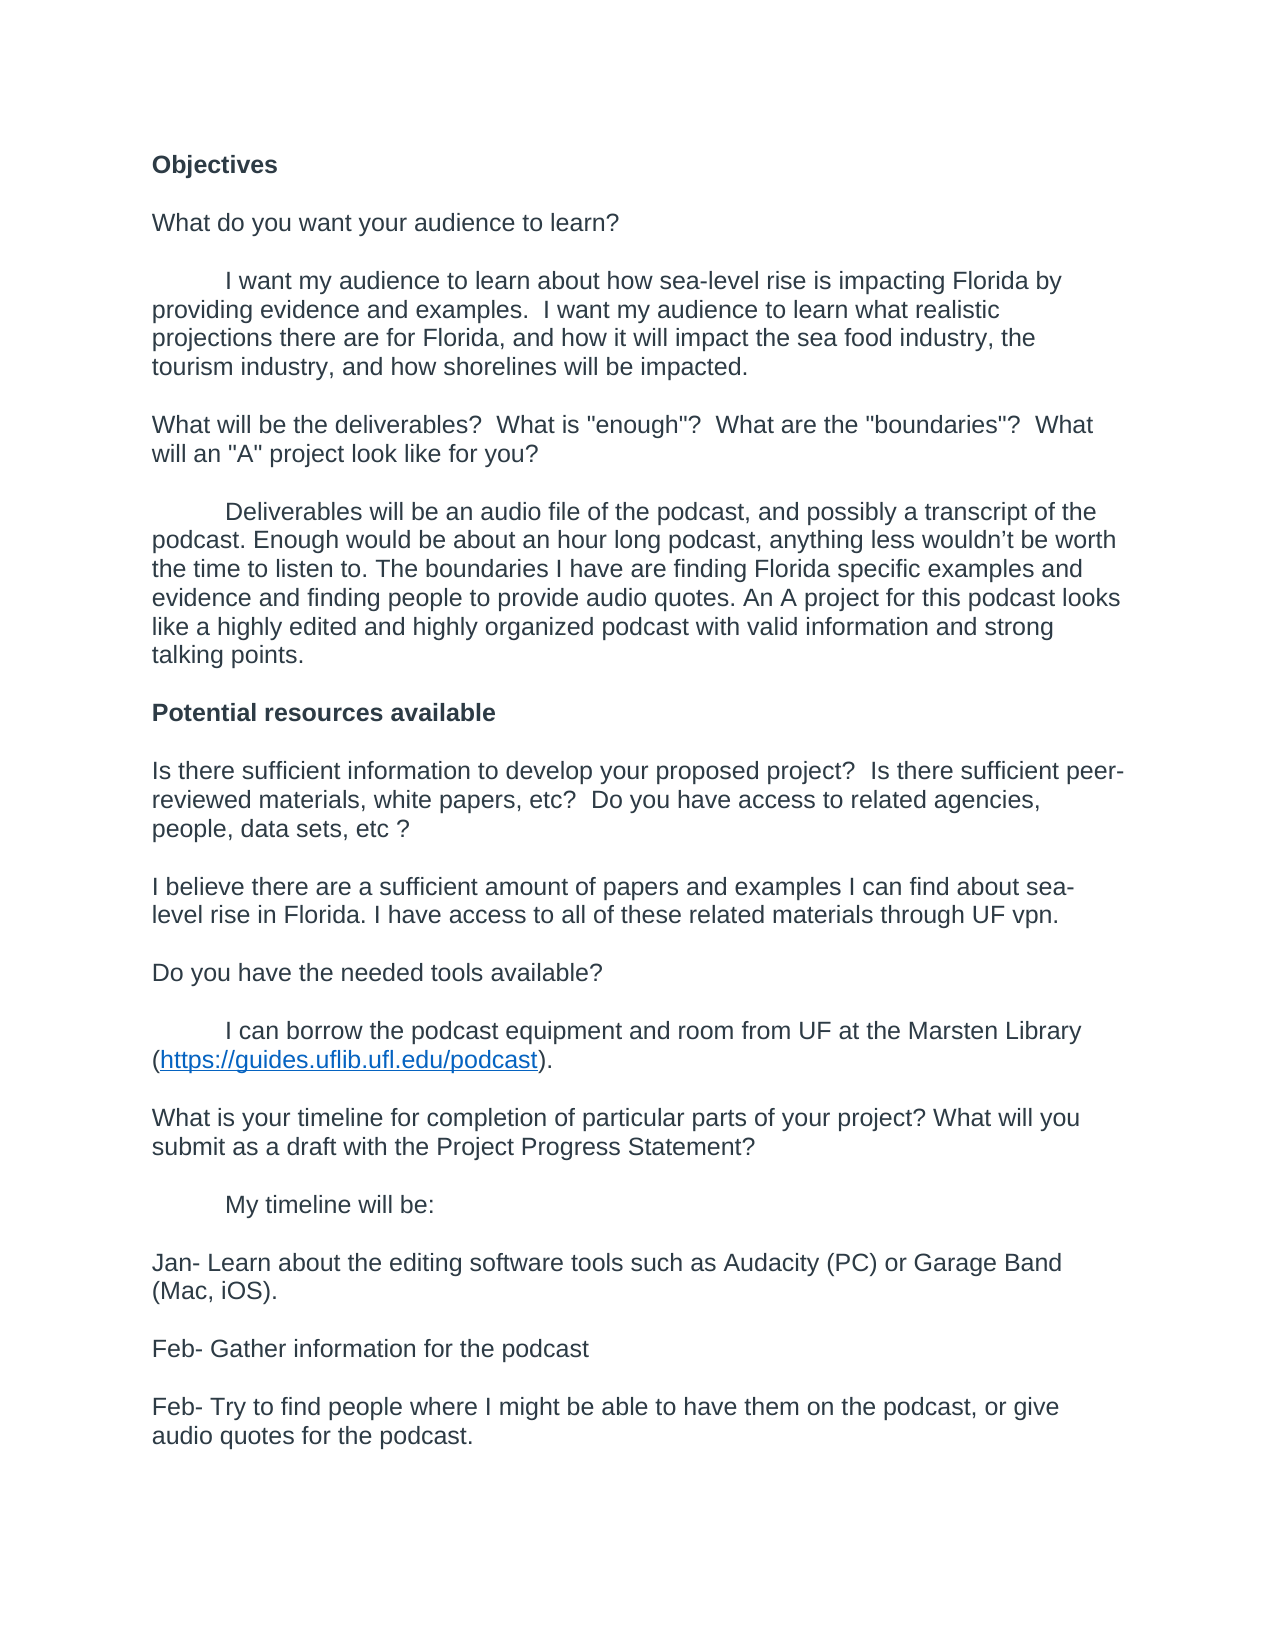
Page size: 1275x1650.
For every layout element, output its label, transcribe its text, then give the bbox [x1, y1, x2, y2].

text Do you have the needed tools available? [152, 958, 1125, 987]
text What is your timeline for completion of particular parts of your project? What will you submit as a draft with the Project Progress Statement? [152, 1103, 1125, 1160]
text Potential resources available [152, 698, 1125, 727]
text I believe there are a sufficient amount of papers and examples I can find about sea-level rise in Florida. I have access to all of these related materials through UF vpn. [152, 872, 1125, 929]
text What do you want your audience to learn? [152, 208, 1125, 237]
text What will be the deliverables? What is "enough"? What are the "boundaries"? What will an "A" project look like for you? [152, 410, 1125, 467]
text My timeline will be: [152, 1189, 1125, 1218]
text Feb- Try to find people where I might be able to have them on the podcast, or give audio quotes for the podcast. [152, 1392, 1125, 1449]
text Deliverables will be an audio file of the podcast, and possibly a transcript of the podcast. Enough would be about an hour long podcast, anything less wouldn’t be worth the time to listen to. The boundaries I have are finding Florida specific examples and evidence and finding people to provide audio quotes. An A project for this podcast looks like a highly edited and highly organized podcast with valid information and strong talking points. [152, 497, 1125, 669]
text I want my audience to learn about how sea-level rise is impacting Florida by providing evidence and examples. I want my audience to learn what realistic projections there are for Florida, and how it will impact the sea food industry, the tourism industry, and how shorelines will be impacted. [152, 266, 1125, 381]
text Jan- Learn about the editing software tools such as Audacity (PC) or Garage Band (Mac, iOS). [152, 1247, 1125, 1305]
text I can borrow the podcast equipment and room from UF at the Marsten Library (https://guides.uflib.ufl.edu/podcast). [152, 1016, 1125, 1074]
text Feb- Gather information for the podcast [152, 1334, 1125, 1363]
text Is there sufficient information to develop your proposed project? Is there sufficient peer-reviewed materials, white papers, etc? Do you have access to related agencies, people, data sets, etc ? [152, 756, 1125, 842]
text Objectives [152, 150, 1125, 179]
